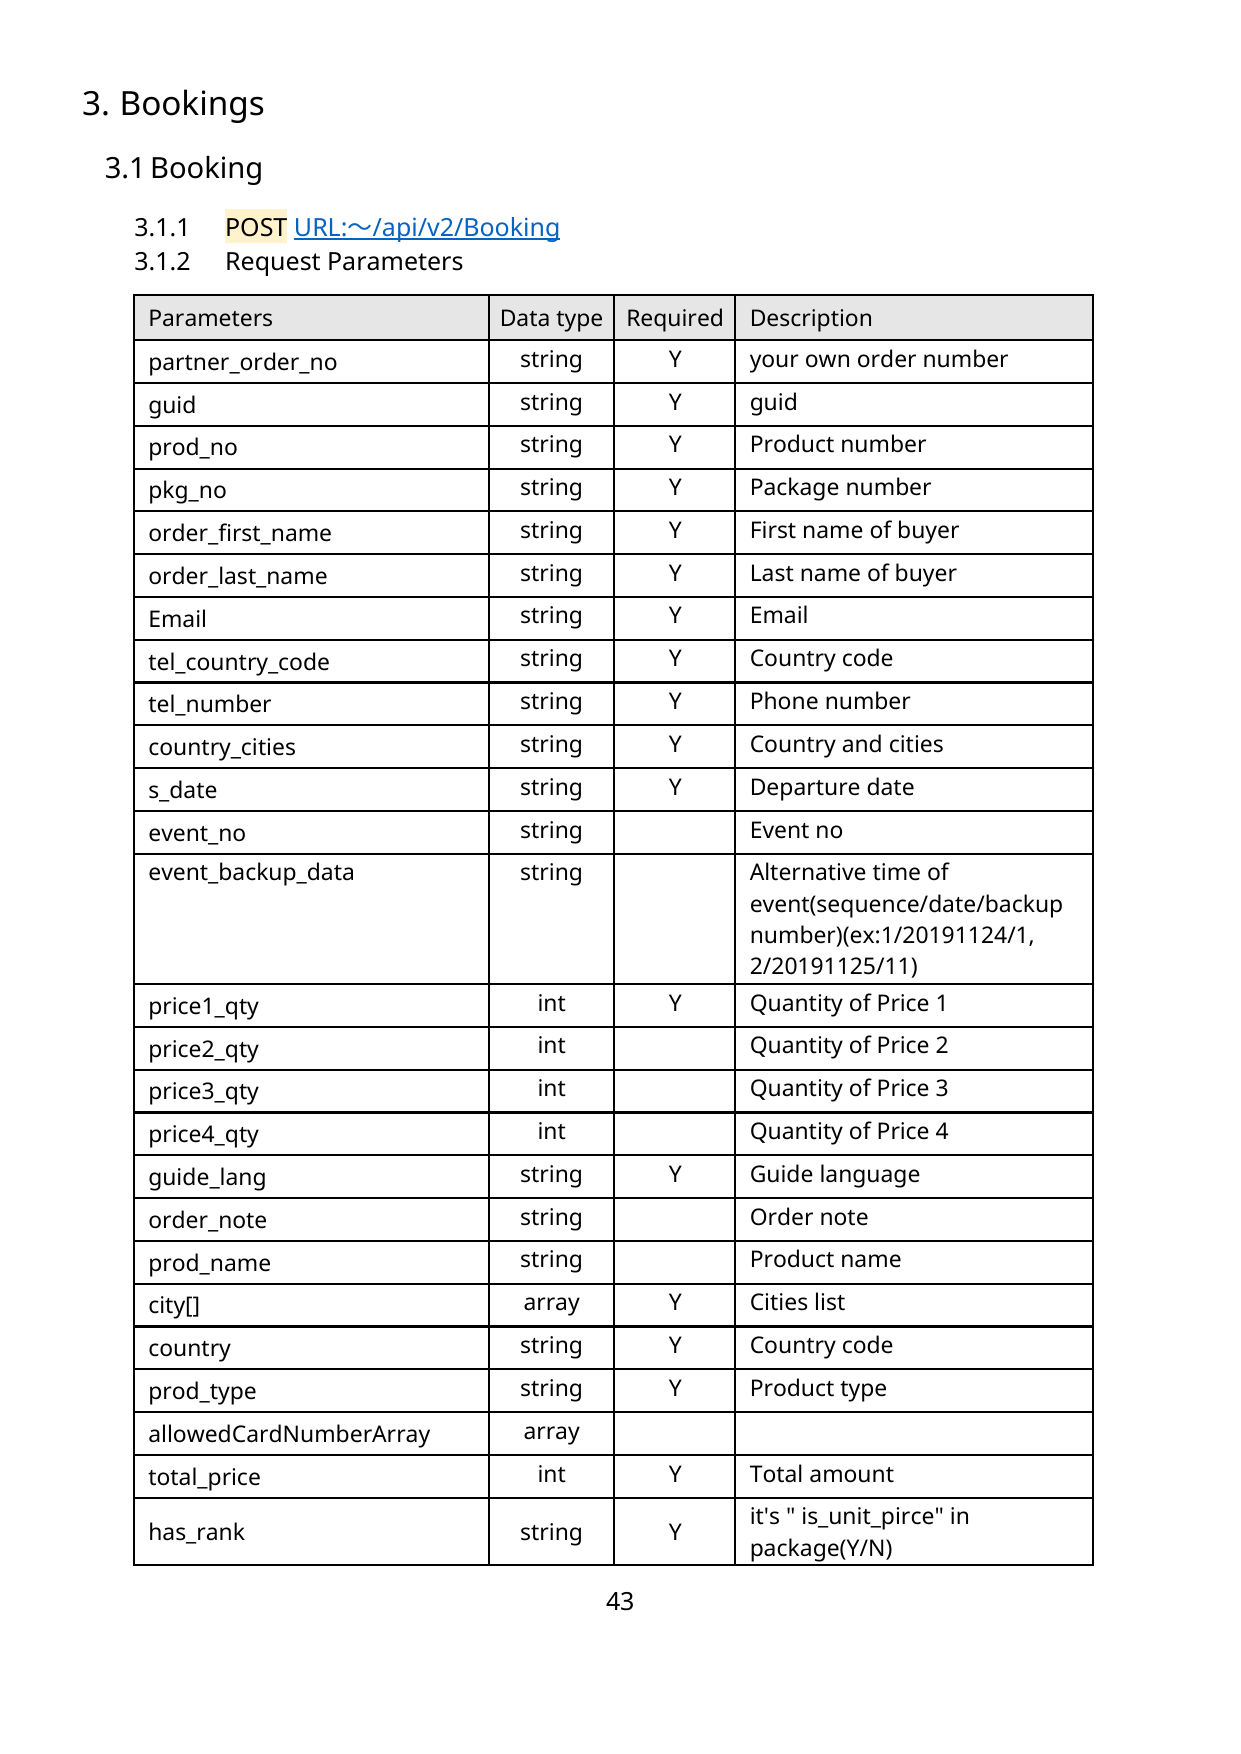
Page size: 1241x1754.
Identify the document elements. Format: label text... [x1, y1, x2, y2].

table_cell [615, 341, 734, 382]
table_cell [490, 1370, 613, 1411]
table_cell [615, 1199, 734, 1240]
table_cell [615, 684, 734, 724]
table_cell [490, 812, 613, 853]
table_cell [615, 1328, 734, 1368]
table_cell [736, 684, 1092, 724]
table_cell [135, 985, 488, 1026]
list POST URL:～/api/v2/Booking [134, 207, 1165, 243]
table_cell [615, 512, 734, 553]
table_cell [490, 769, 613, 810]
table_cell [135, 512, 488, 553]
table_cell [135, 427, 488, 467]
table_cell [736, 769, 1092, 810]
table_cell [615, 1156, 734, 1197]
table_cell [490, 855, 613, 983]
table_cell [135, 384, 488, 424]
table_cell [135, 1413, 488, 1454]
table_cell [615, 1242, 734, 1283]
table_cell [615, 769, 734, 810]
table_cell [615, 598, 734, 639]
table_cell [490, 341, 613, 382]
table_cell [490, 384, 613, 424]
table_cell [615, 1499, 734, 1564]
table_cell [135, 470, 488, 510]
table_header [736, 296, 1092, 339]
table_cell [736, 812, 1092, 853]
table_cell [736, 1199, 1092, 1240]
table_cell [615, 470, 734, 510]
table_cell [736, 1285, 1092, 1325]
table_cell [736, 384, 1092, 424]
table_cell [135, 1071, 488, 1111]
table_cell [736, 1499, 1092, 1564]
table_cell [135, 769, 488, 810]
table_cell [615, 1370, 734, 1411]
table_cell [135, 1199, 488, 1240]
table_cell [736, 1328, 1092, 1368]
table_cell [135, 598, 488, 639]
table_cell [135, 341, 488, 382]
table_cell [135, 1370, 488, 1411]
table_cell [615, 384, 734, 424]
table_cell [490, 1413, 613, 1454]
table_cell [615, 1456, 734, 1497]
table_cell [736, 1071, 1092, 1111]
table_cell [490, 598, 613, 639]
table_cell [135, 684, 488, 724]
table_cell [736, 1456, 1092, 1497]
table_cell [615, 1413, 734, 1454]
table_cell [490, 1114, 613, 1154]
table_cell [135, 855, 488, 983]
list Request Parameters [134, 243, 1165, 277]
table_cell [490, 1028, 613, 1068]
list Booking [104, 147, 1165, 187]
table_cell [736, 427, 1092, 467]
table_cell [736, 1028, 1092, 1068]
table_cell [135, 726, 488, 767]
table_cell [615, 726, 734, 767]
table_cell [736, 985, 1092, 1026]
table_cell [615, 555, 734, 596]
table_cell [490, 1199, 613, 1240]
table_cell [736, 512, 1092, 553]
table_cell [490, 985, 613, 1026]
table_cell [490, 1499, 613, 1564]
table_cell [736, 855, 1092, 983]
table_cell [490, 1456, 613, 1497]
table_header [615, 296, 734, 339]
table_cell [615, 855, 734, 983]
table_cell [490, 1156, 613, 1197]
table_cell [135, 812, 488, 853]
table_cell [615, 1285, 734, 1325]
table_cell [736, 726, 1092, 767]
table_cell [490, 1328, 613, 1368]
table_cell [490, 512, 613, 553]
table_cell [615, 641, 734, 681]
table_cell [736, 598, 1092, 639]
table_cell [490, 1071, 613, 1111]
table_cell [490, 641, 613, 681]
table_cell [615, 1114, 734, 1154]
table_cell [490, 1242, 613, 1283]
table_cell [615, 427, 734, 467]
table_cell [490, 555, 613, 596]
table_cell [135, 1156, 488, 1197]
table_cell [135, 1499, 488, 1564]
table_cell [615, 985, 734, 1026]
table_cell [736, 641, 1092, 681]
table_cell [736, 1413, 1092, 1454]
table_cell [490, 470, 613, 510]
subtitle Bookings [82, 79, 1165, 125]
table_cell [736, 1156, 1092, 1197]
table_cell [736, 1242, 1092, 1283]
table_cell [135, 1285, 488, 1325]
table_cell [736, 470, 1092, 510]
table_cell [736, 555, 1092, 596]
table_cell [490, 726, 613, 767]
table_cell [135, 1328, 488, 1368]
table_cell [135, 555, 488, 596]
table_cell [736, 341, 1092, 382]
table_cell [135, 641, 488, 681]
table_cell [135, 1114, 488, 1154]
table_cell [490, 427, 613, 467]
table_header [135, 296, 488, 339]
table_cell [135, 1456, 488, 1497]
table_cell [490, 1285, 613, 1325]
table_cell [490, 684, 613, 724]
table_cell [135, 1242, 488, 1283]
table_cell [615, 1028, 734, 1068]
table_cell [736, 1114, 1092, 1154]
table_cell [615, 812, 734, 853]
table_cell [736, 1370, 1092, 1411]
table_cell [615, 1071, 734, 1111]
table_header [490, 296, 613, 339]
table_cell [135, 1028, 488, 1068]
